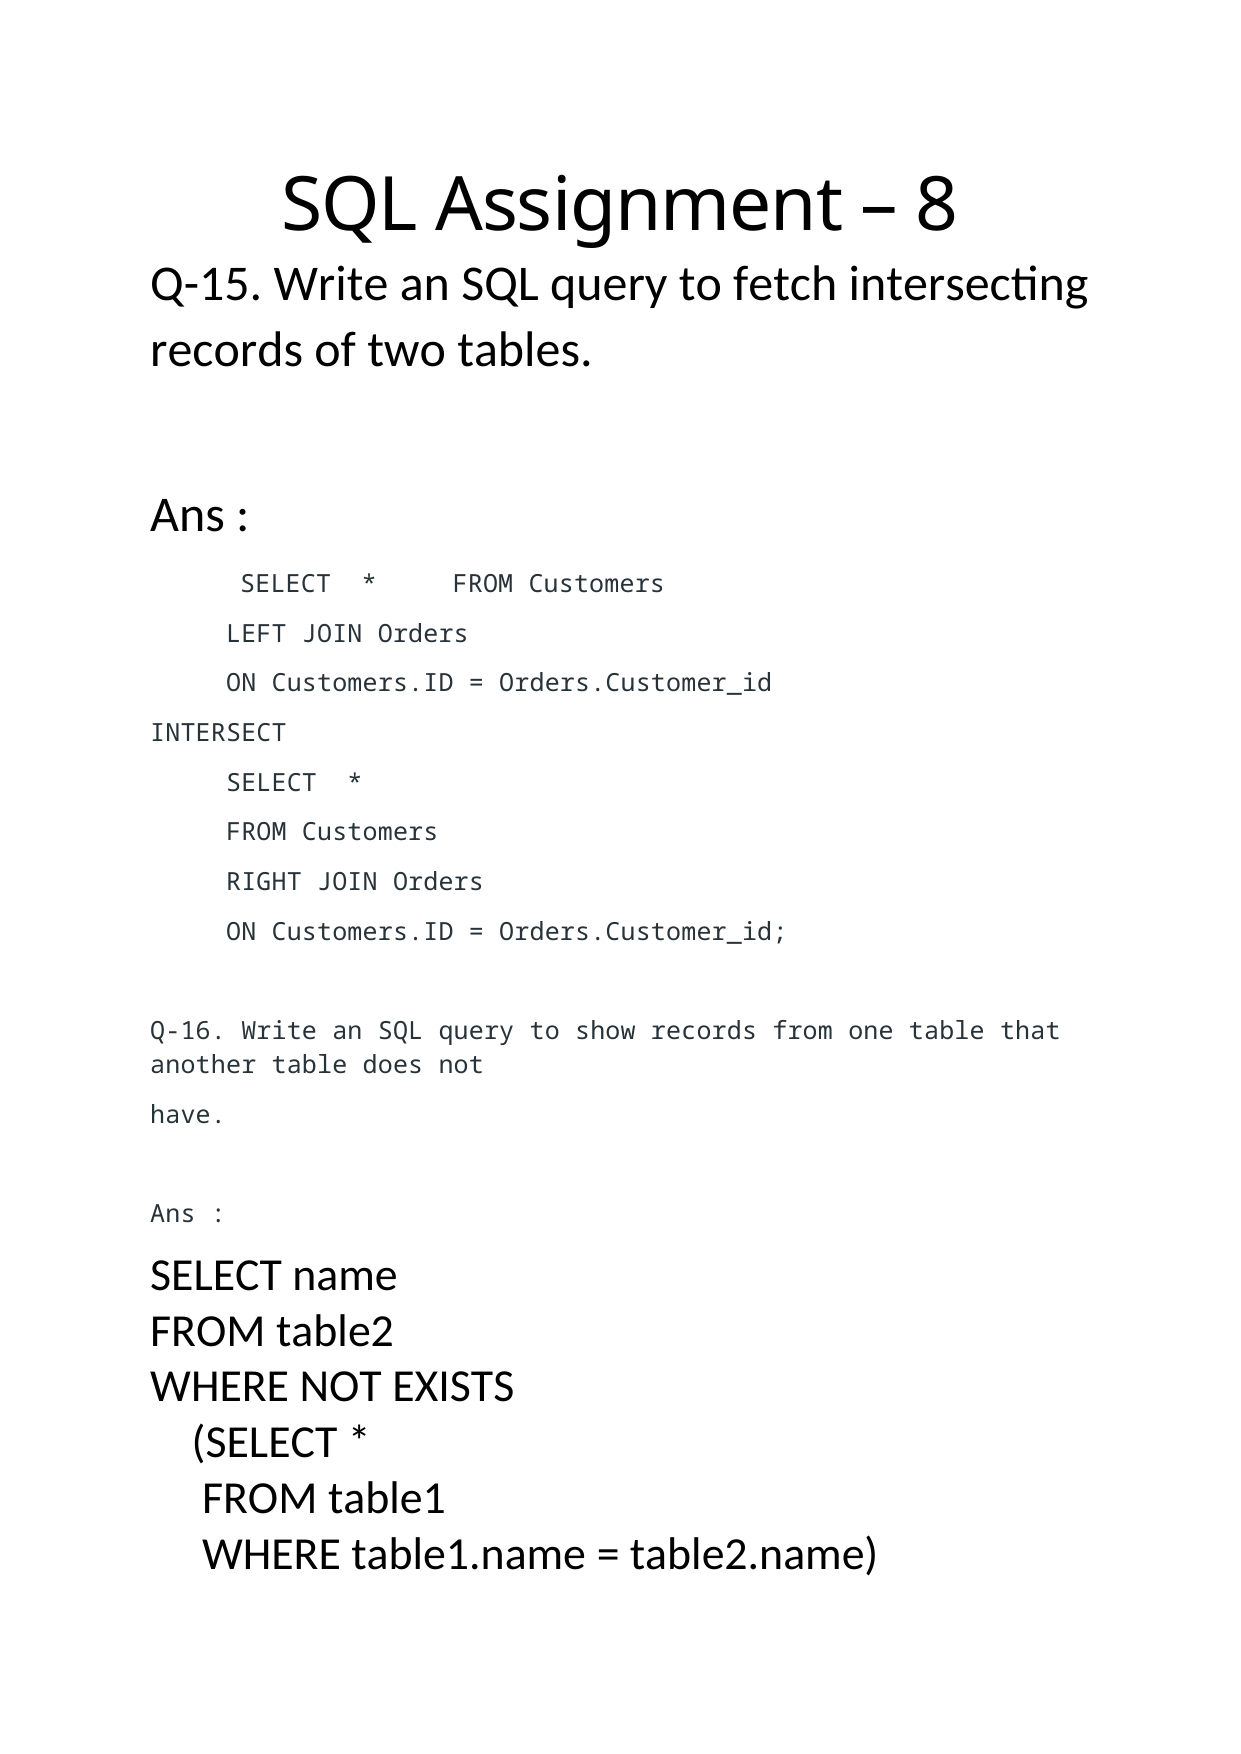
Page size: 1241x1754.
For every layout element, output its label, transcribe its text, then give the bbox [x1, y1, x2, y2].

text Ans : [150, 1196, 1090, 1230]
text INTERSECT [150, 714, 1090, 749]
text (SELECT * [150, 1413, 1090, 1469]
text Q-15. Write an SQL query to fetch intersecting records of two tables. [150, 252, 1090, 379]
title SQL Assignment – 8 [150, 150, 1090, 252]
text WHERE table1.name = table2.name) [150, 1525, 1090, 1581]
text RIGHT JOIN Orders [150, 864, 1090, 898]
text WHERE NOT EXISTS [150, 1357, 1090, 1413]
text LEFT JOIN Orders [150, 615, 1090, 649]
text have. [150, 1096, 1090, 1131]
text SELECT * [150, 764, 1090, 798]
text Ans : [150, 483, 1090, 544]
text FROM table2 [150, 1301, 1090, 1357]
text SELECT * FROM Customers [150, 566, 1090, 599]
text FROM Customers [150, 814, 1090, 848]
text Q-16. Write an SQL query to show records from one table that another table does not [150, 1013, 1090, 1081]
text FROM table1 [150, 1469, 1090, 1525]
text ON Customers.ID = Orders.Customer_id; [150, 913, 1090, 947]
text ON Customers.ID = Orders.Customer_id [150, 665, 1090, 699]
text SELECT name [150, 1246, 1090, 1301]
